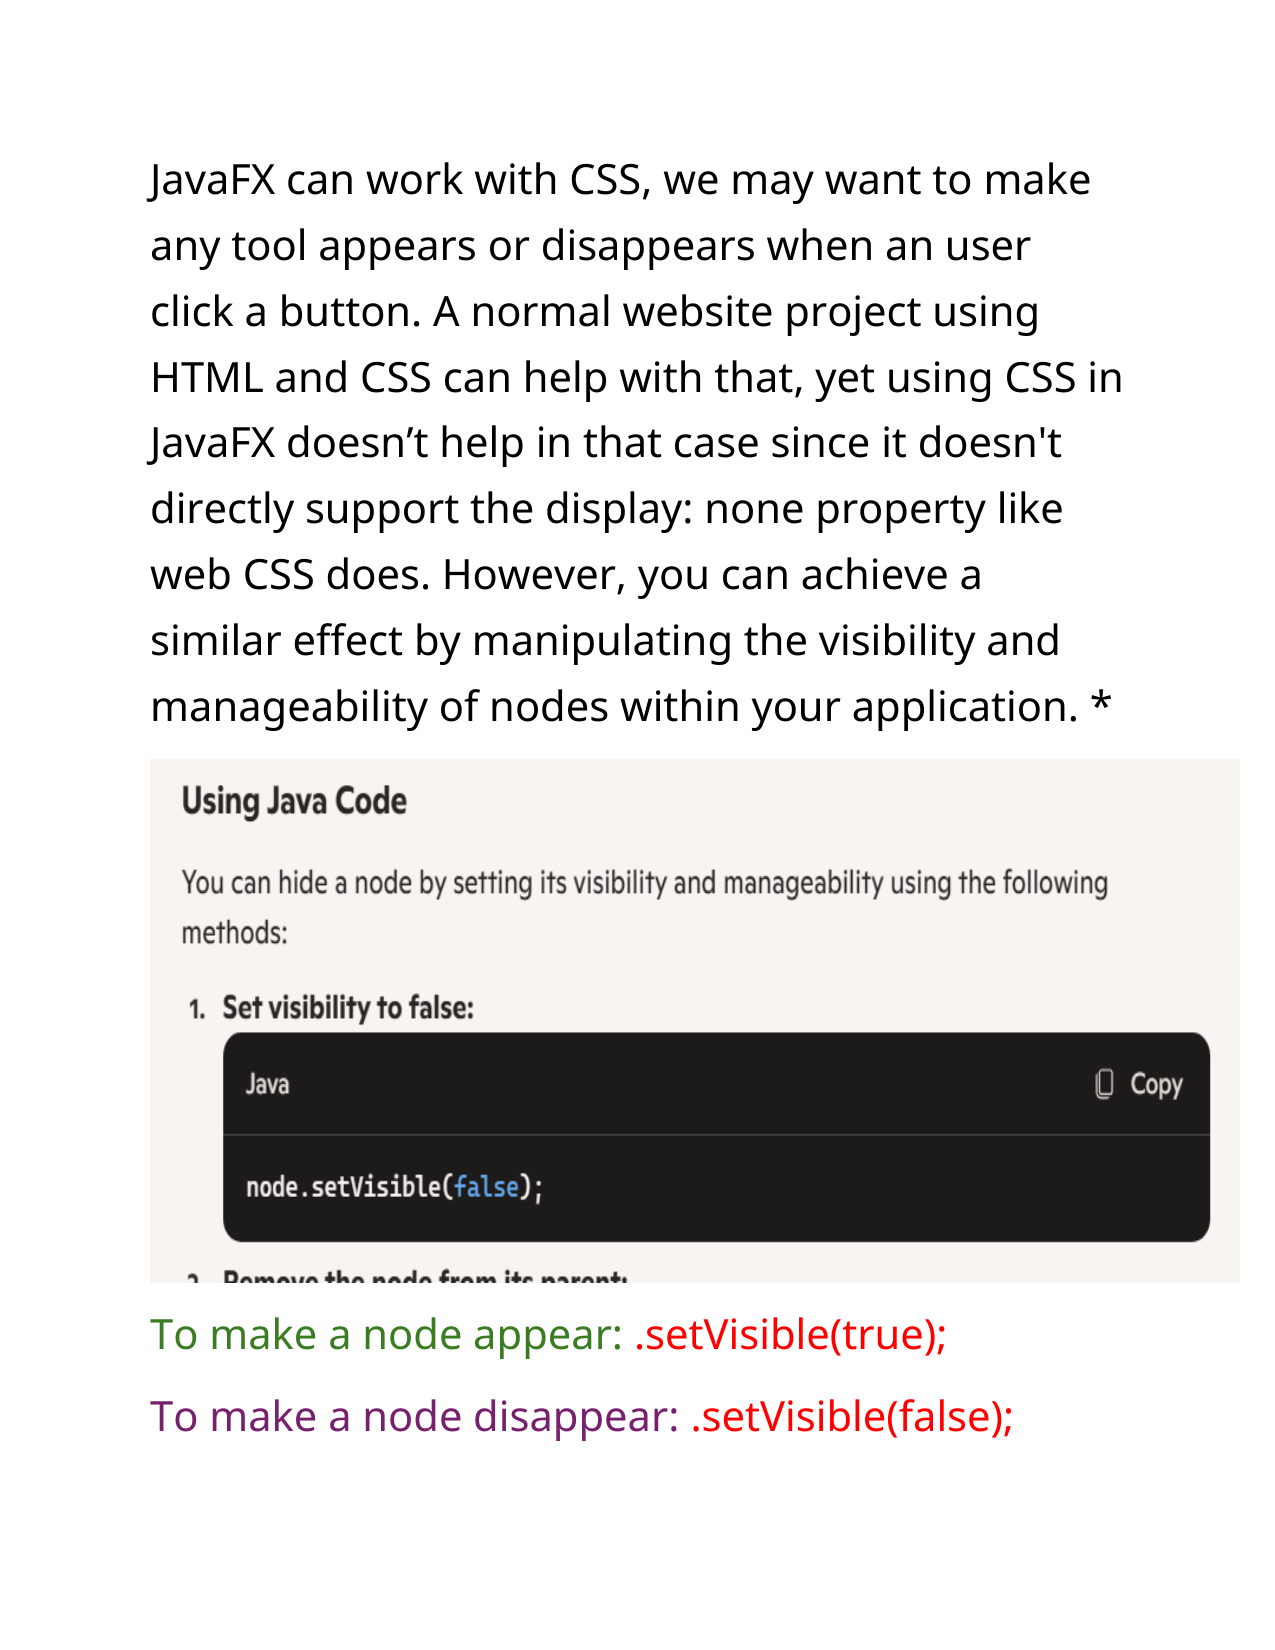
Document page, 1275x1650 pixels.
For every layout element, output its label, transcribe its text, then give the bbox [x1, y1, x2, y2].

text JavaFX can work with CSS, we may want to make any tool appears or disappears when an user click a button. A normal website project using HTML and CSS can help with that, yet using CSS in JavaFX doesn’t help in that case since it doesn't directly support the display: none property like web CSS does. However, you can achieve a similar effect by manipulating the visibility and manageability of nodes within your application. * [150, 150, 1125, 733]
picture [150, 759, 1241, 1283]
text To make a node disappear: .setVisible(false); [150, 1387, 1125, 1444]
text To make a node appear: .setVisible(true); [150, 1305, 1125, 1361]
